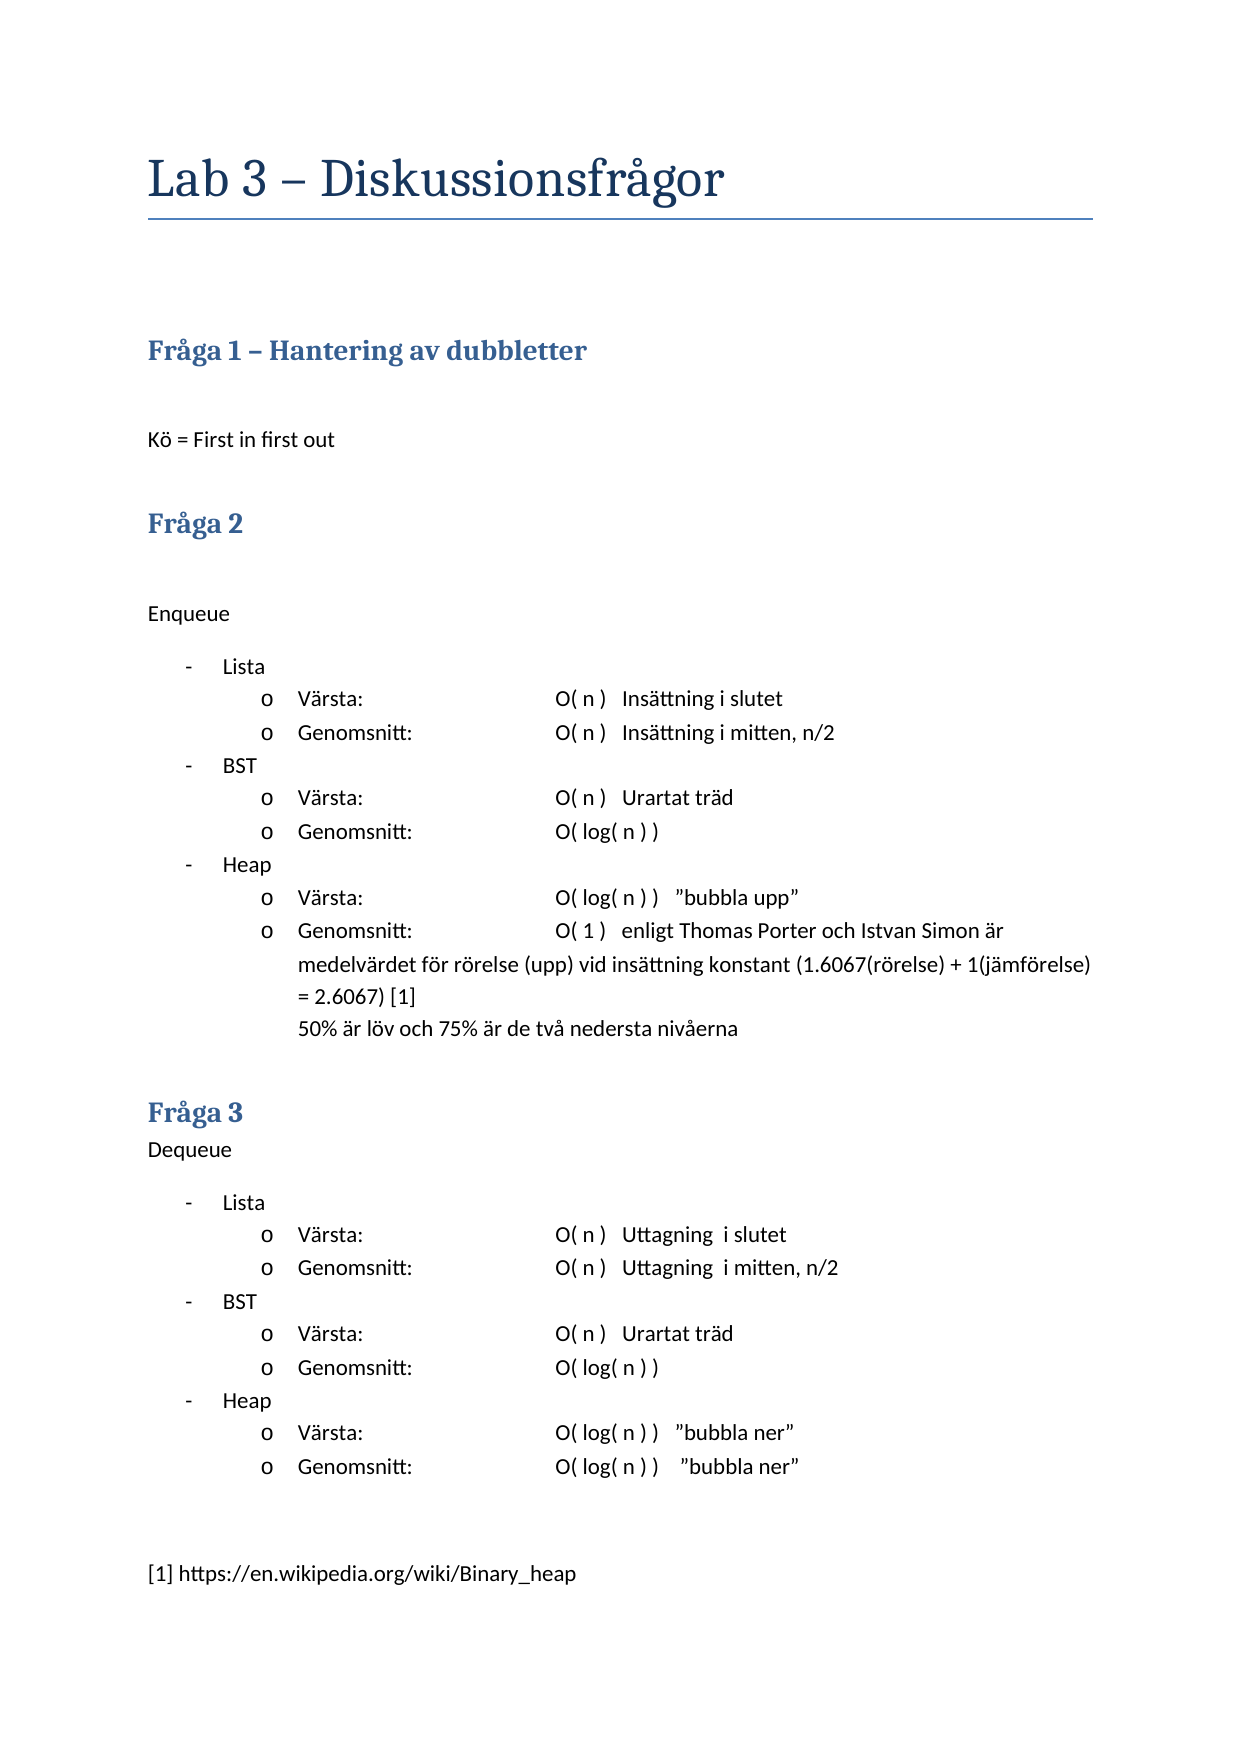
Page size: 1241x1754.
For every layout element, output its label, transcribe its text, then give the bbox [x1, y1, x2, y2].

list Genomsnitt: O( 1 ) enligt Thomas Porter och Istvan Simon är medelvärdet för rörelse (upp) vid insättning konstant (1.6067(rörelse) + 1(jämförelse) = 2.6067) [1] 50% är löv och 75% är de två nedersta nivåerna [260, 916, 1093, 1042]
list Genomsnitt: O( log( n ) ) ”bubbla ner” [260, 1452, 1093, 1481]
text Enqueue [148, 599, 1093, 627]
subtitle Fråga 2 [148, 507, 1093, 541]
text [1] https://en.wikipedia.org/wiki/Binary_heap [148, 1559, 1093, 1587]
title Lab 3 – Diskussionsfrågor [148, 148, 1093, 218]
list Heap [185, 851, 1093, 879]
list BST [185, 1287, 1093, 1315]
list Lista [185, 1188, 1093, 1216]
text Kö = First in first out [148, 425, 1093, 453]
list Genomsnitt: O( n ) Insättning i mitten, n/2 [260, 718, 1093, 747]
text Dequeue [148, 1135, 1093, 1163]
list Värsta: O( log( n ) ) ”bubbla ner” [260, 1418, 1093, 1448]
list Lista [185, 652, 1093, 680]
list Värsta: O( n ) Urartat träd [260, 1319, 1093, 1348]
list Värsta: O( n ) Urartat träd [260, 783, 1093, 813]
list BST [185, 751, 1093, 779]
list Heap [185, 1386, 1093, 1414]
list Värsta: O( n ) Insättning i slutet [260, 684, 1093, 713]
list Genomsnitt: O( n ) Uttagning i mitten, n/2 [260, 1253, 1093, 1283]
list Värsta: O( log( n ) ) ”bubbla upp” [260, 883, 1093, 912]
subtitle Fråga 3 [148, 1096, 1093, 1130]
list Värsta: O( n ) Uttagning i slutet [260, 1220, 1093, 1249]
list Genomsnitt: O( log( n ) ) [260, 817, 1093, 846]
list Genomsnitt: O( log( n ) ) [260, 1353, 1093, 1382]
subtitle Fråga 1 – Hantering av dubbletter [148, 334, 1093, 367]
